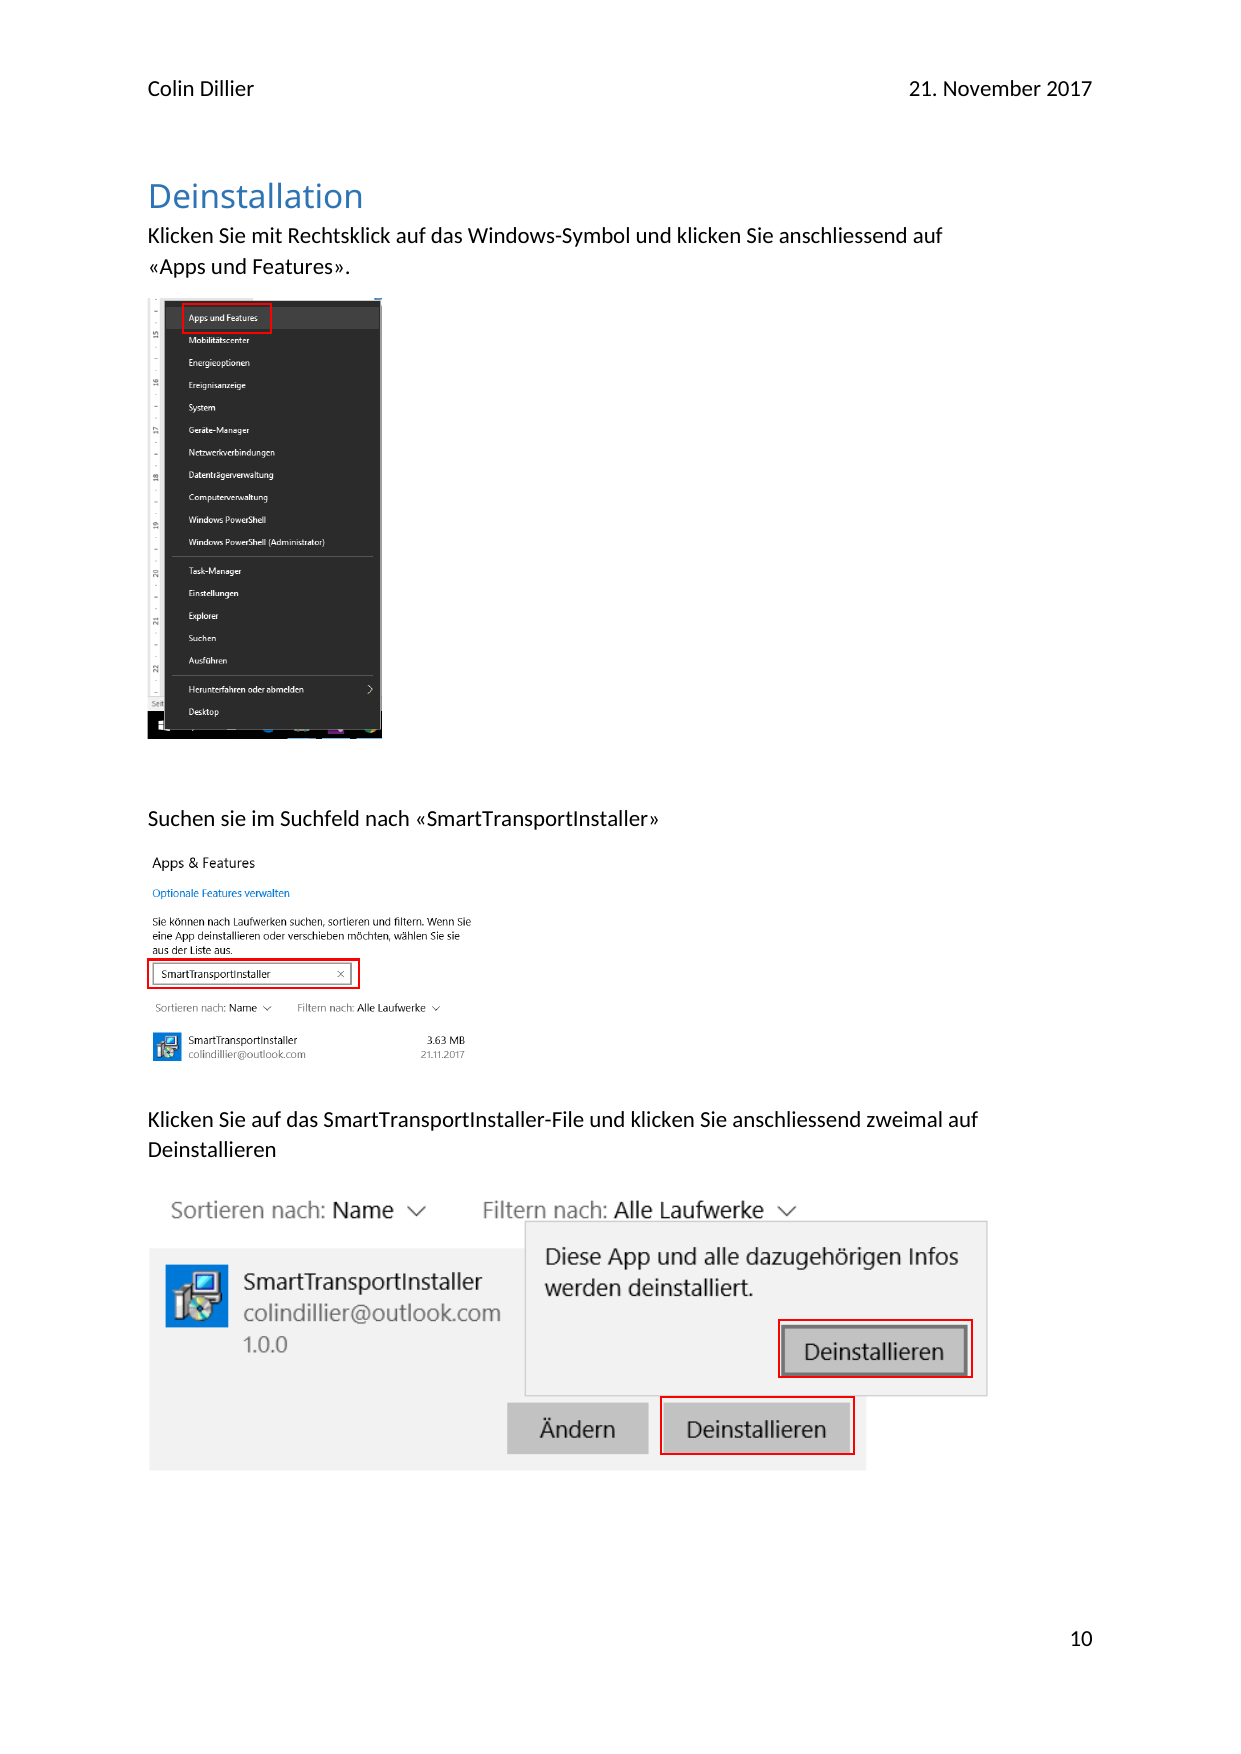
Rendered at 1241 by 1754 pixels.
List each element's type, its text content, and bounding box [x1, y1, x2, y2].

picture [149, 961, 358, 987]
picture [147, 1182, 1004, 1473]
text Klicken Sie mit Rechtsklick auf das Windows-Symbol und klicken Sie anschliessend auf «Apps und Features». [148, 222, 1093, 280]
subtitle Deinstallation [148, 173, 1093, 218]
text Klicken Sie auf das SmartTransportInstaller-File und klicken Sie anschliessend zweimal auf Deinstallieren [148, 1105, 1093, 1163]
picture [147, 851, 493, 1087]
text Suchen sie im Suchfeld nach «SmartTransportInstaller» [148, 804, 1093, 832]
picture [147, 298, 382, 739]
